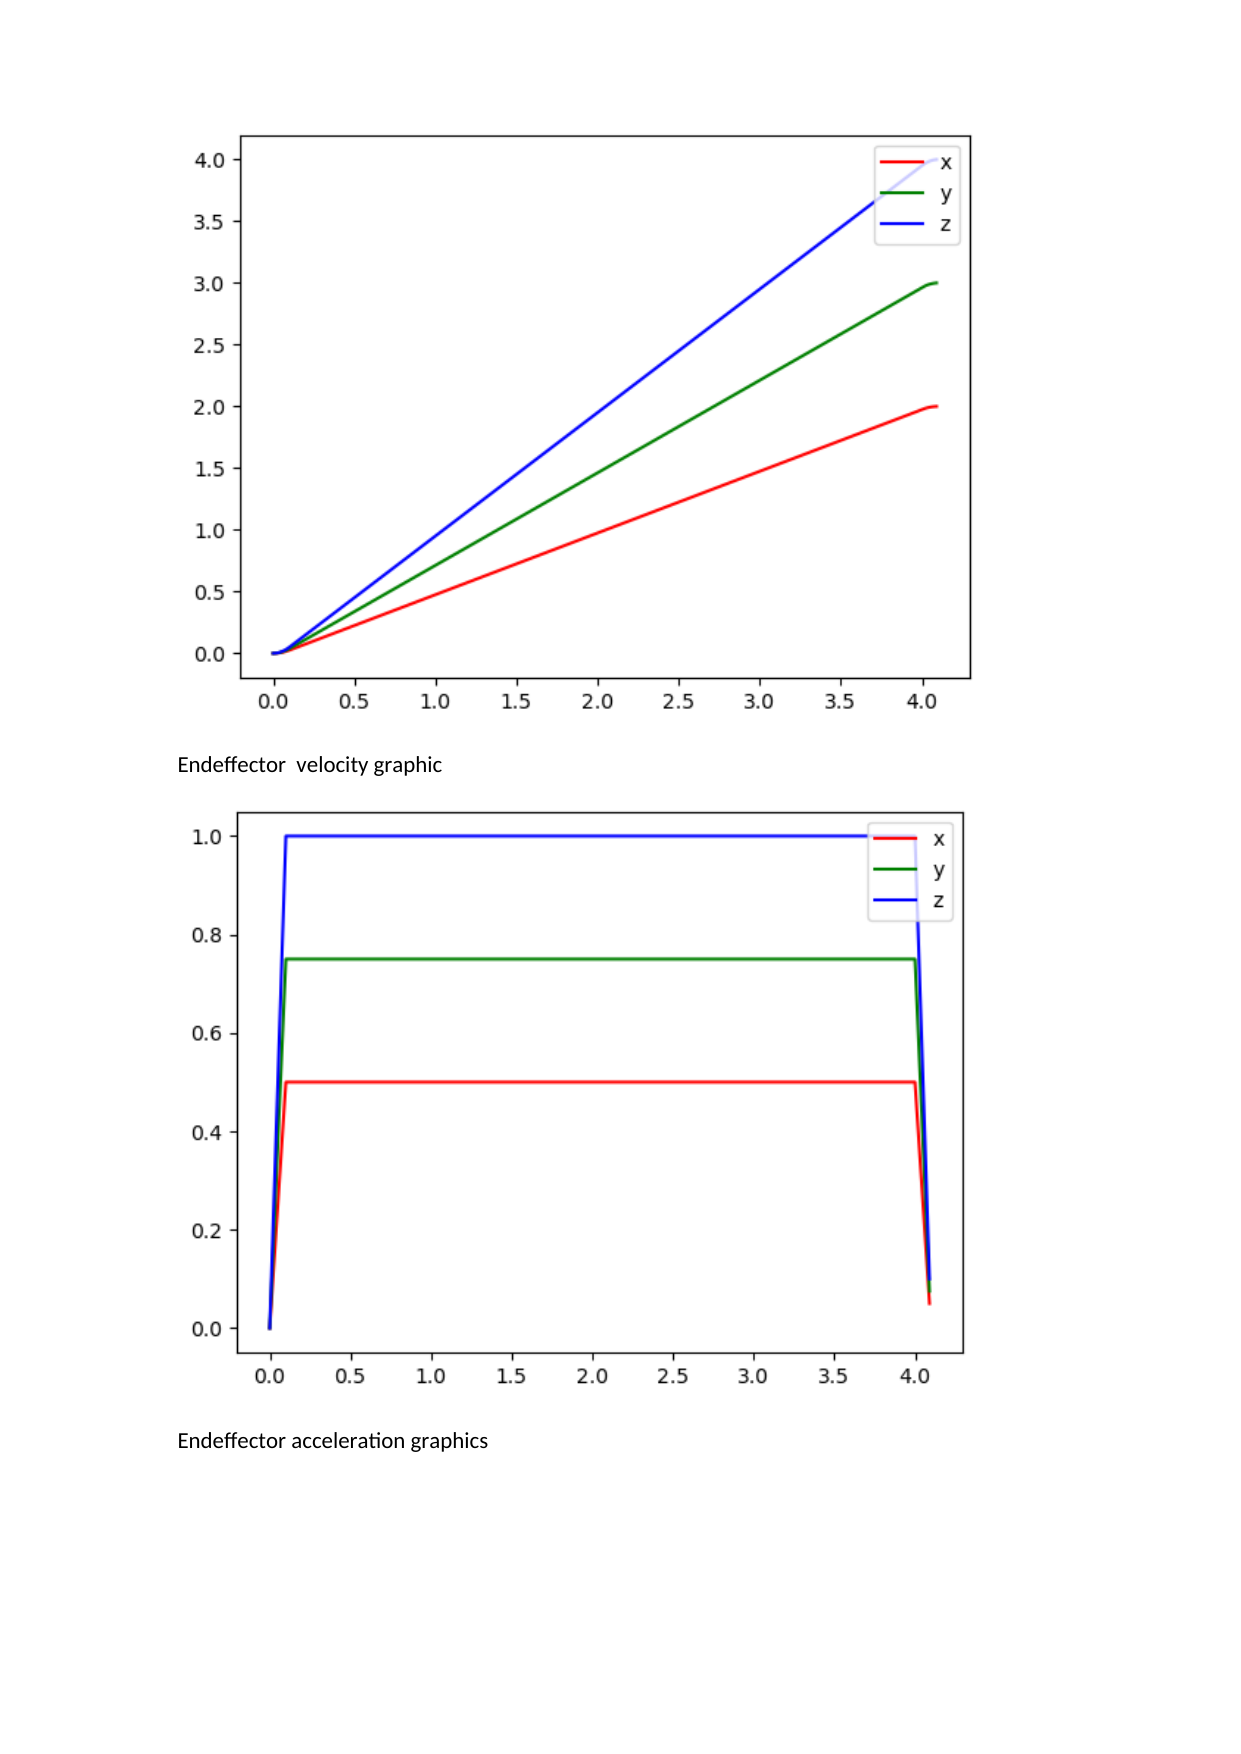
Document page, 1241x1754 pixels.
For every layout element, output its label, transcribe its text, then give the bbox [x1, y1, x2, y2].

picture [177, 803, 992, 1401]
picture [177, 118, 992, 725]
text Endeffector velocity graphic [177, 750, 1152, 778]
text Endeffector acceleration graphics [177, 1426, 1152, 1454]
